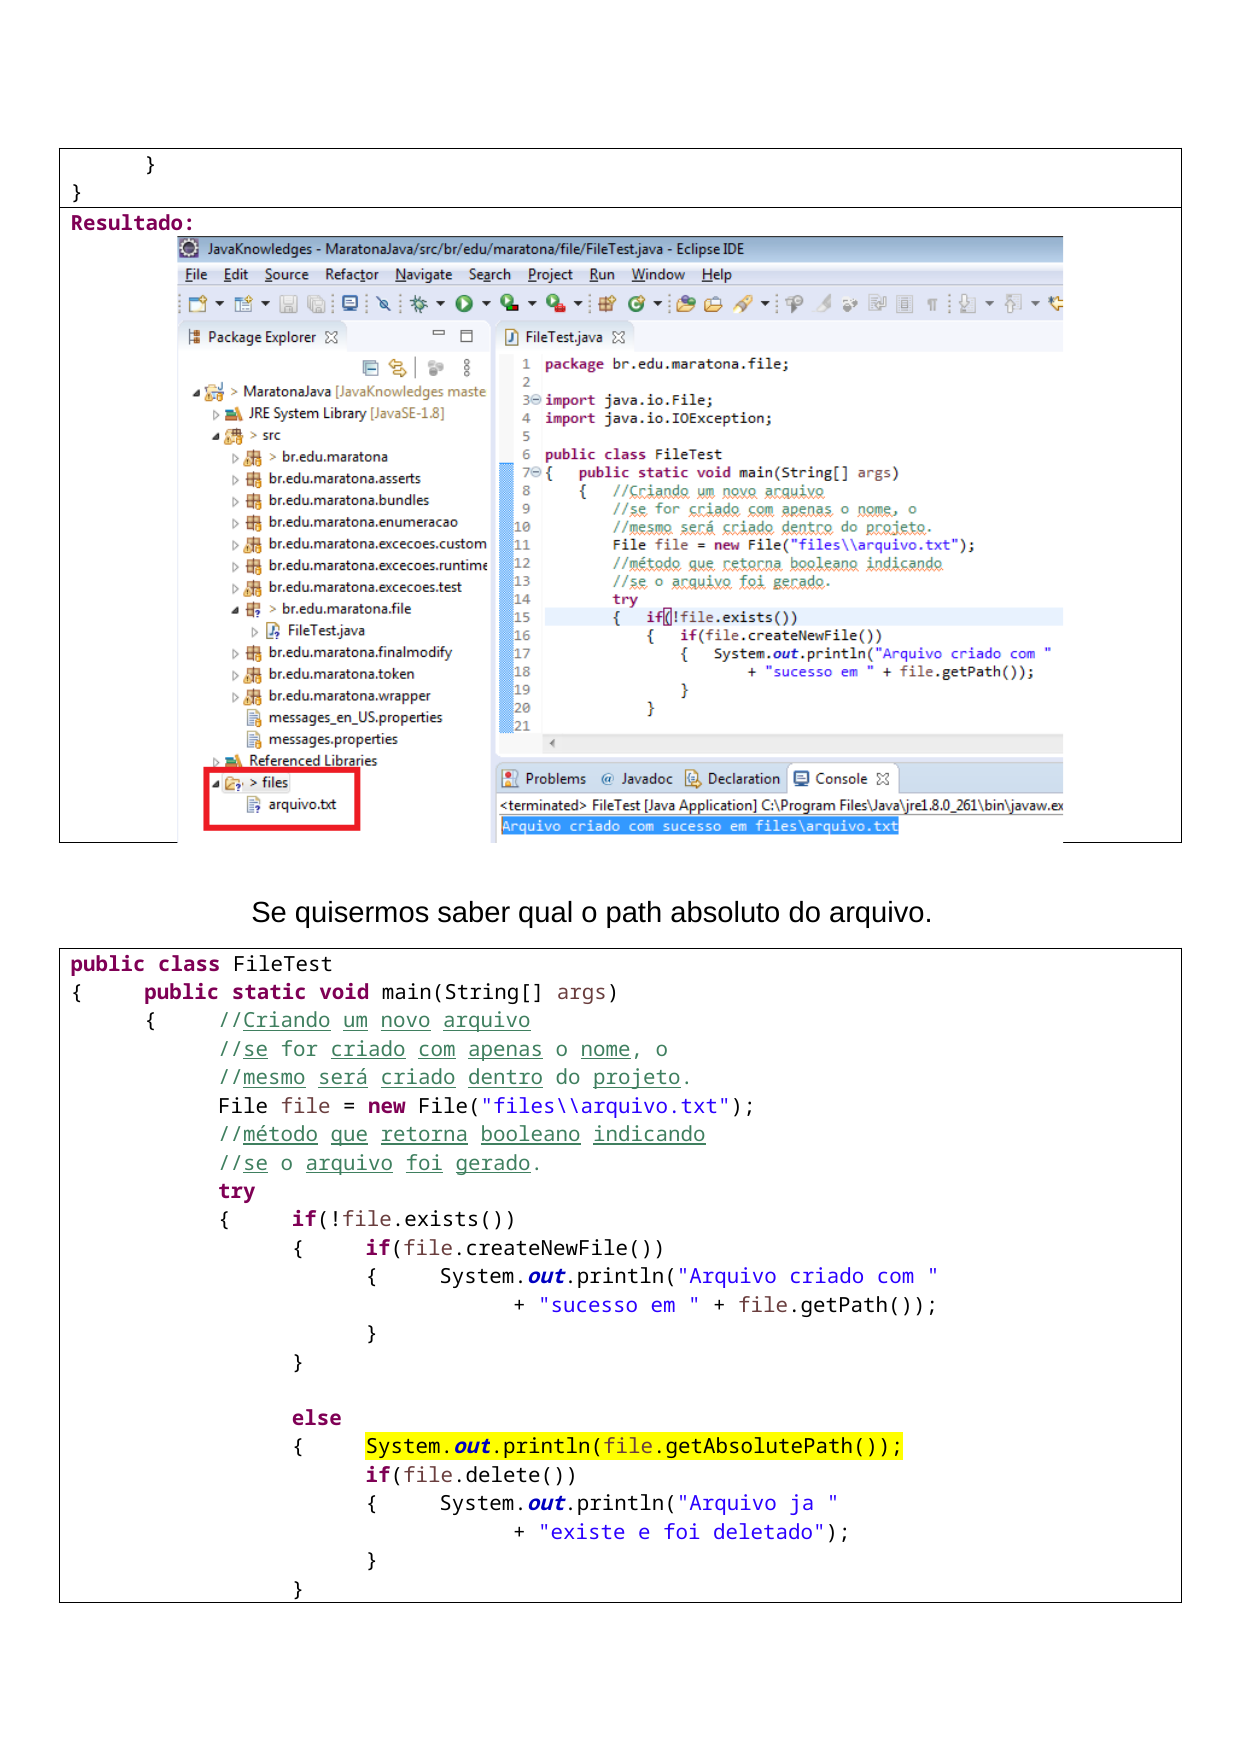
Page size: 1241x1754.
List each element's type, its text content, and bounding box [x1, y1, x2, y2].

text Se quisermos saber qual o path absoluto do arquivo. [177, 895, 1063, 929]
picture [177, 236, 1064, 843]
table_cell Resultado: [60, 208, 1181, 842]
